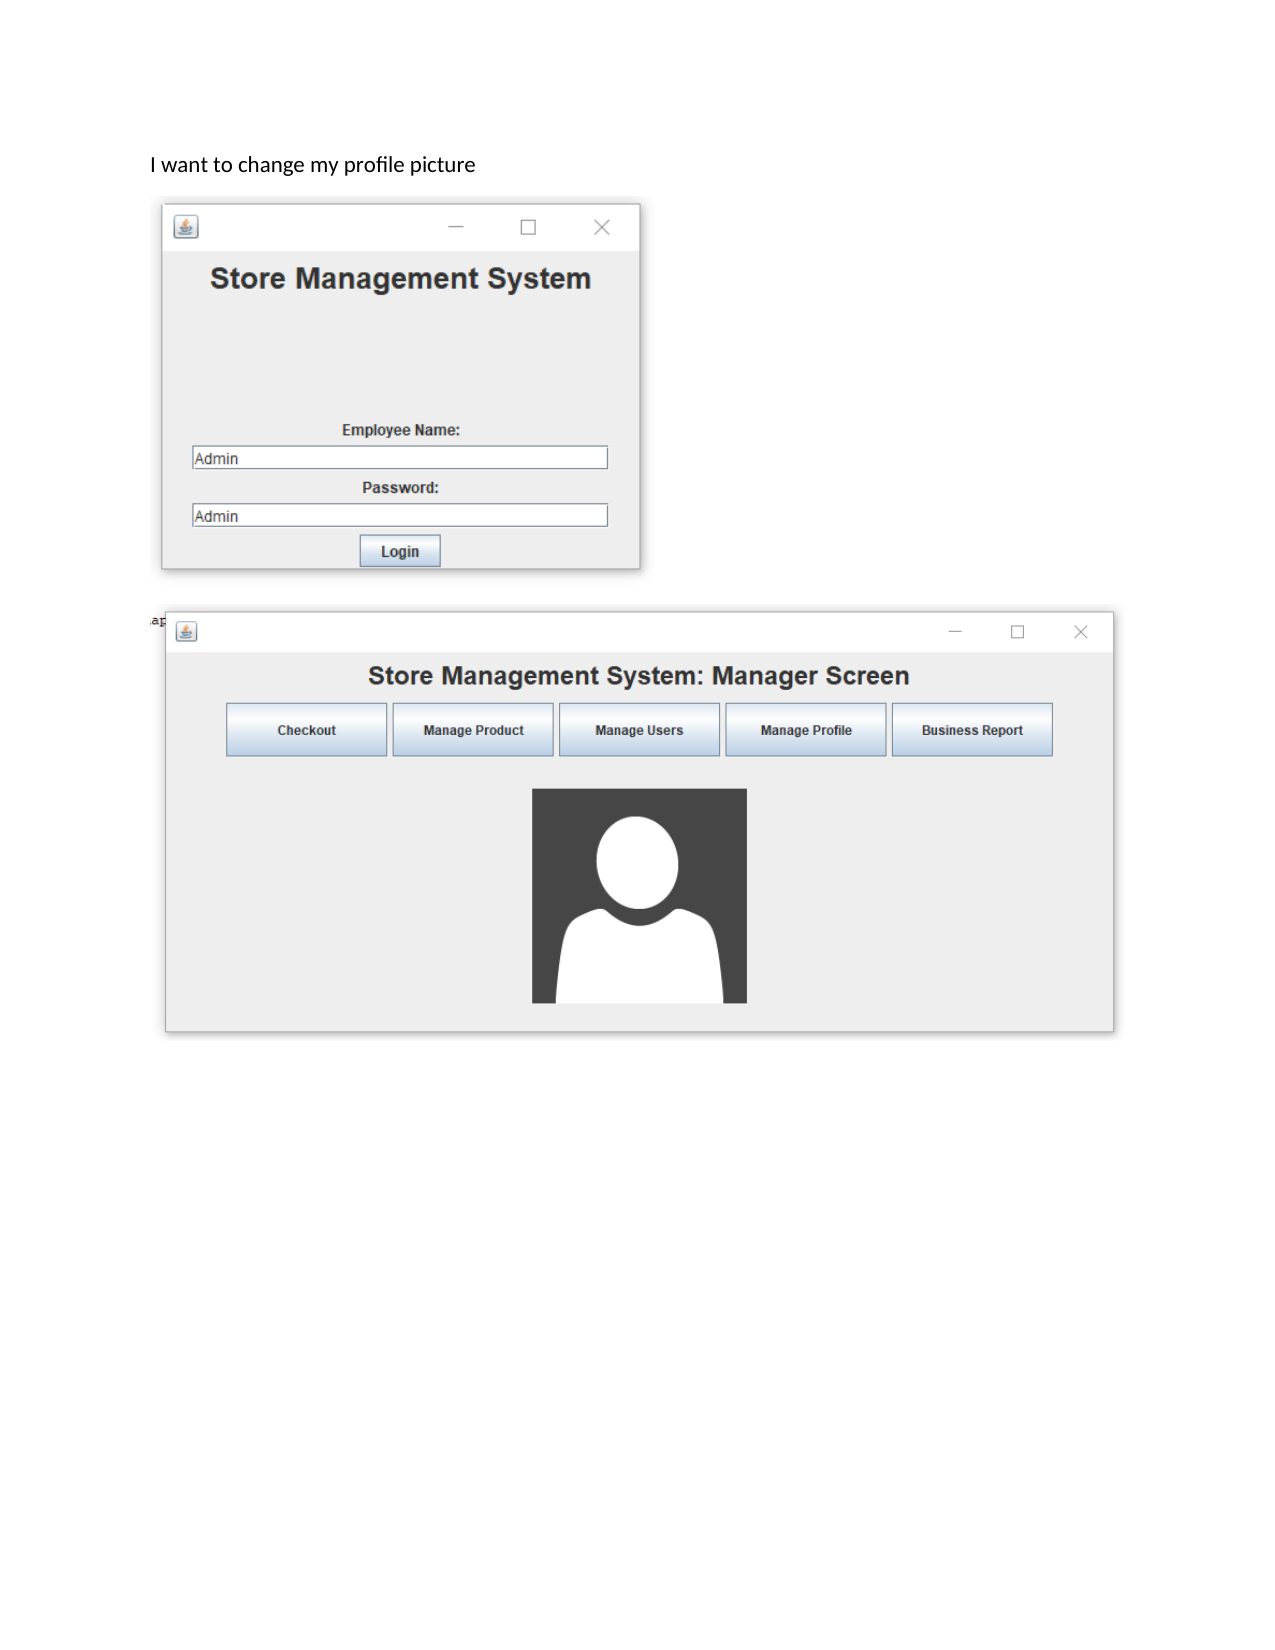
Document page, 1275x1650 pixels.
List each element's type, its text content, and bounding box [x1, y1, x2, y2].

text I want to change my profile picture [150, 150, 1125, 178]
picture [150, 604, 1125, 1041]
picture [150, 196, 657, 586]
